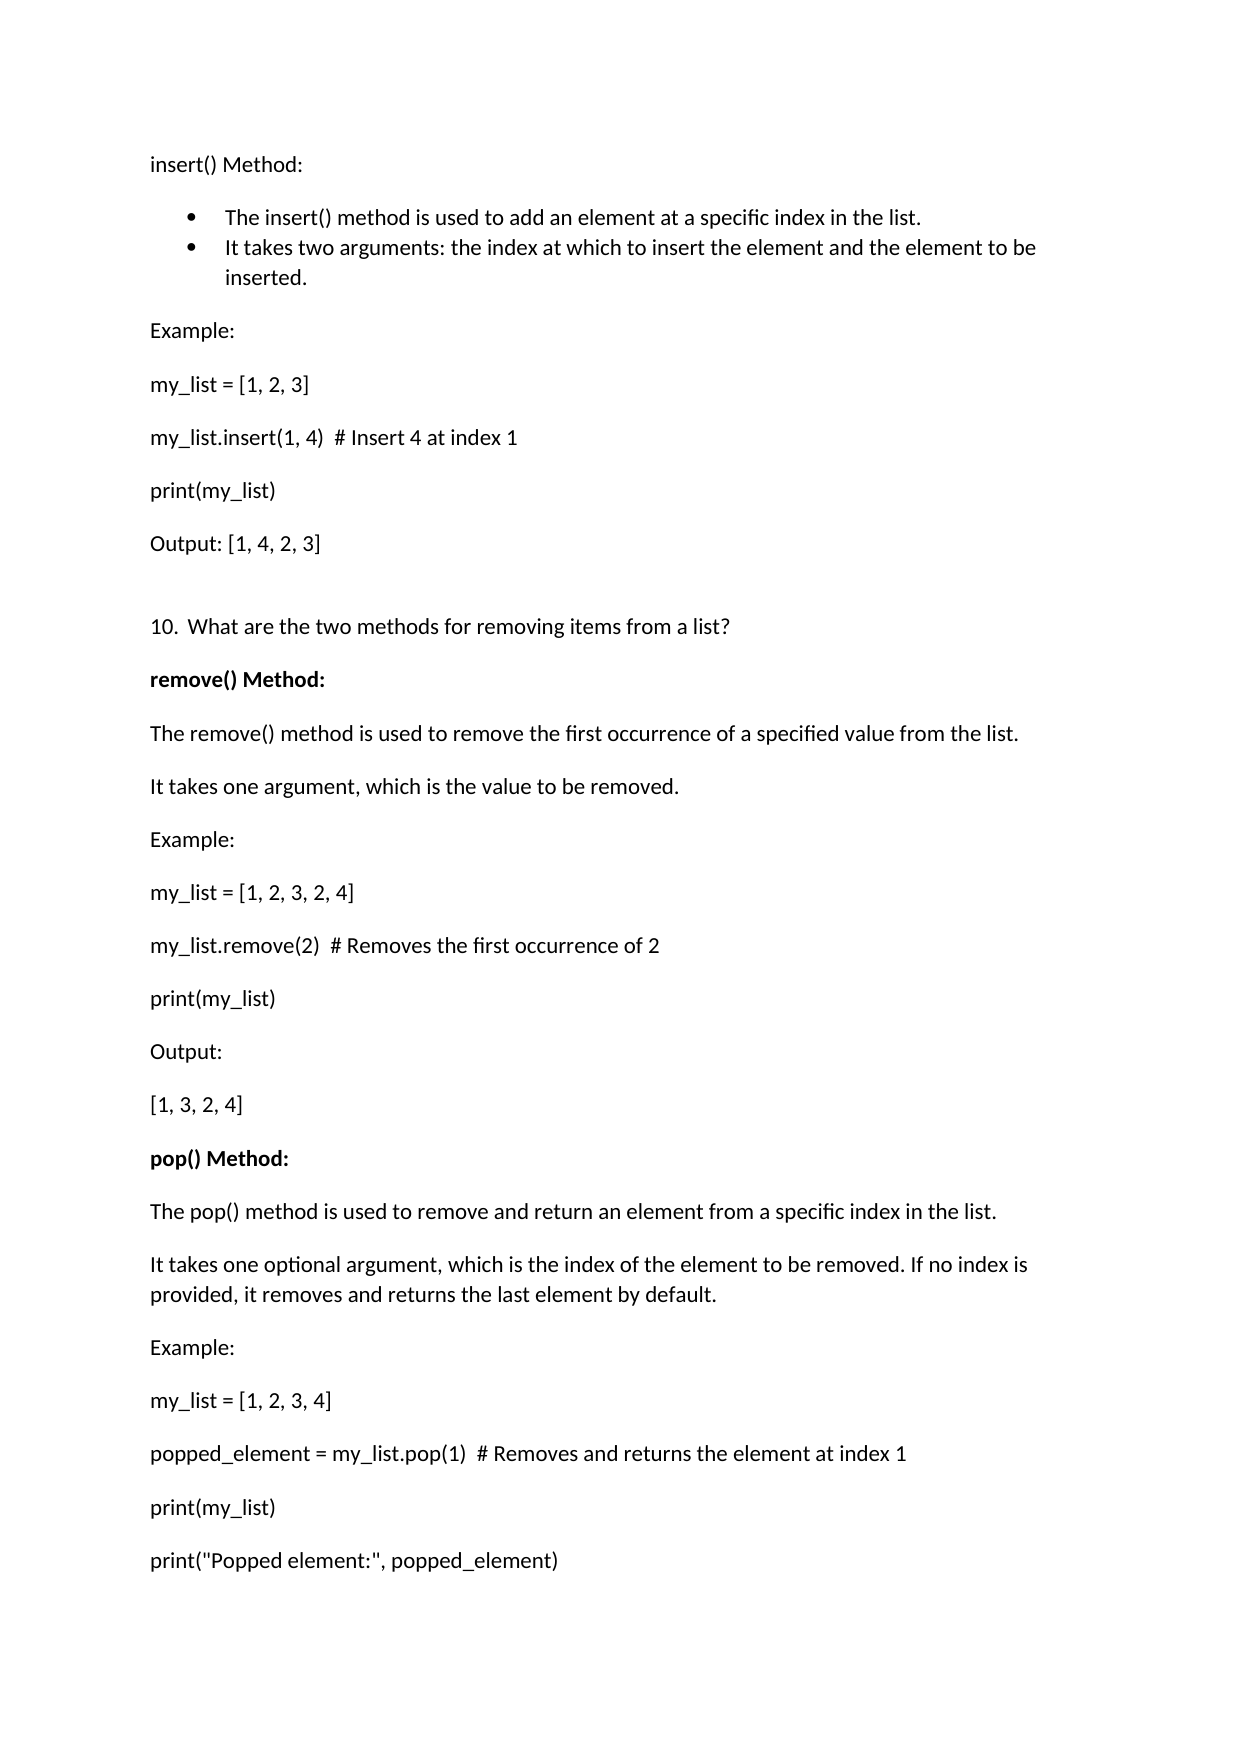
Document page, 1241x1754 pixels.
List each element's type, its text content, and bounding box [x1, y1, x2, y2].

text pop() Method: [150, 1144, 1090, 1172]
text insert() Method: [150, 150, 1090, 178]
text remove() Method: [150, 666, 1090, 694]
text print(my_list) [150, 984, 1090, 1012]
text my_list.insert(1, 4) # Insert 4 at index 1 [150, 423, 1090, 451]
text The remove() method is used to remove the first occurrence of a specified value from the list. [150, 719, 1090, 747]
text my_list = [1, 2, 3, 2, 4] [150, 878, 1090, 906]
text print(my_list) [150, 476, 1090, 504]
text Example: [150, 1333, 1090, 1361]
text my_list.remove(2) # Removes the first occurrence of 2 [150, 931, 1090, 959]
text print(my_list) [150, 1493, 1090, 1521]
text [1, 3, 2, 4] [150, 1091, 1090, 1119]
text It takes one optional argument, which is the index of the element to be removed. If no index is provided, it removes and returns the last element by default. [150, 1250, 1090, 1308]
text Output: [150, 1037, 1090, 1066]
list The insert() method is used to add an element at a specific index in the list. [187, 203, 1090, 231]
text Example: [150, 317, 1090, 345]
text my_list = [1, 2, 3] [150, 370, 1090, 398]
text It takes one argument, which is the value to be removed. [150, 772, 1090, 800]
text print("Popped element:", popped_element) [150, 1546, 1090, 1574]
list What are the two methods for removing items from a list? [150, 612, 1090, 641]
text The pop() method is used to remove and return an element from a specific index in the list. [150, 1197, 1090, 1225]
list It takes two arguments: the index at which to insert the element and the element to be inserted. [187, 233, 1090, 292]
text popped_element = my_list.pop(1) # Removes and returns the element at index 1 [150, 1439, 1090, 1468]
text Example: [150, 825, 1090, 853]
text Output: [1, 4, 2, 3] [150, 529, 1090, 587]
text my_list = [1, 2, 3, 4] [150, 1386, 1090, 1414]
